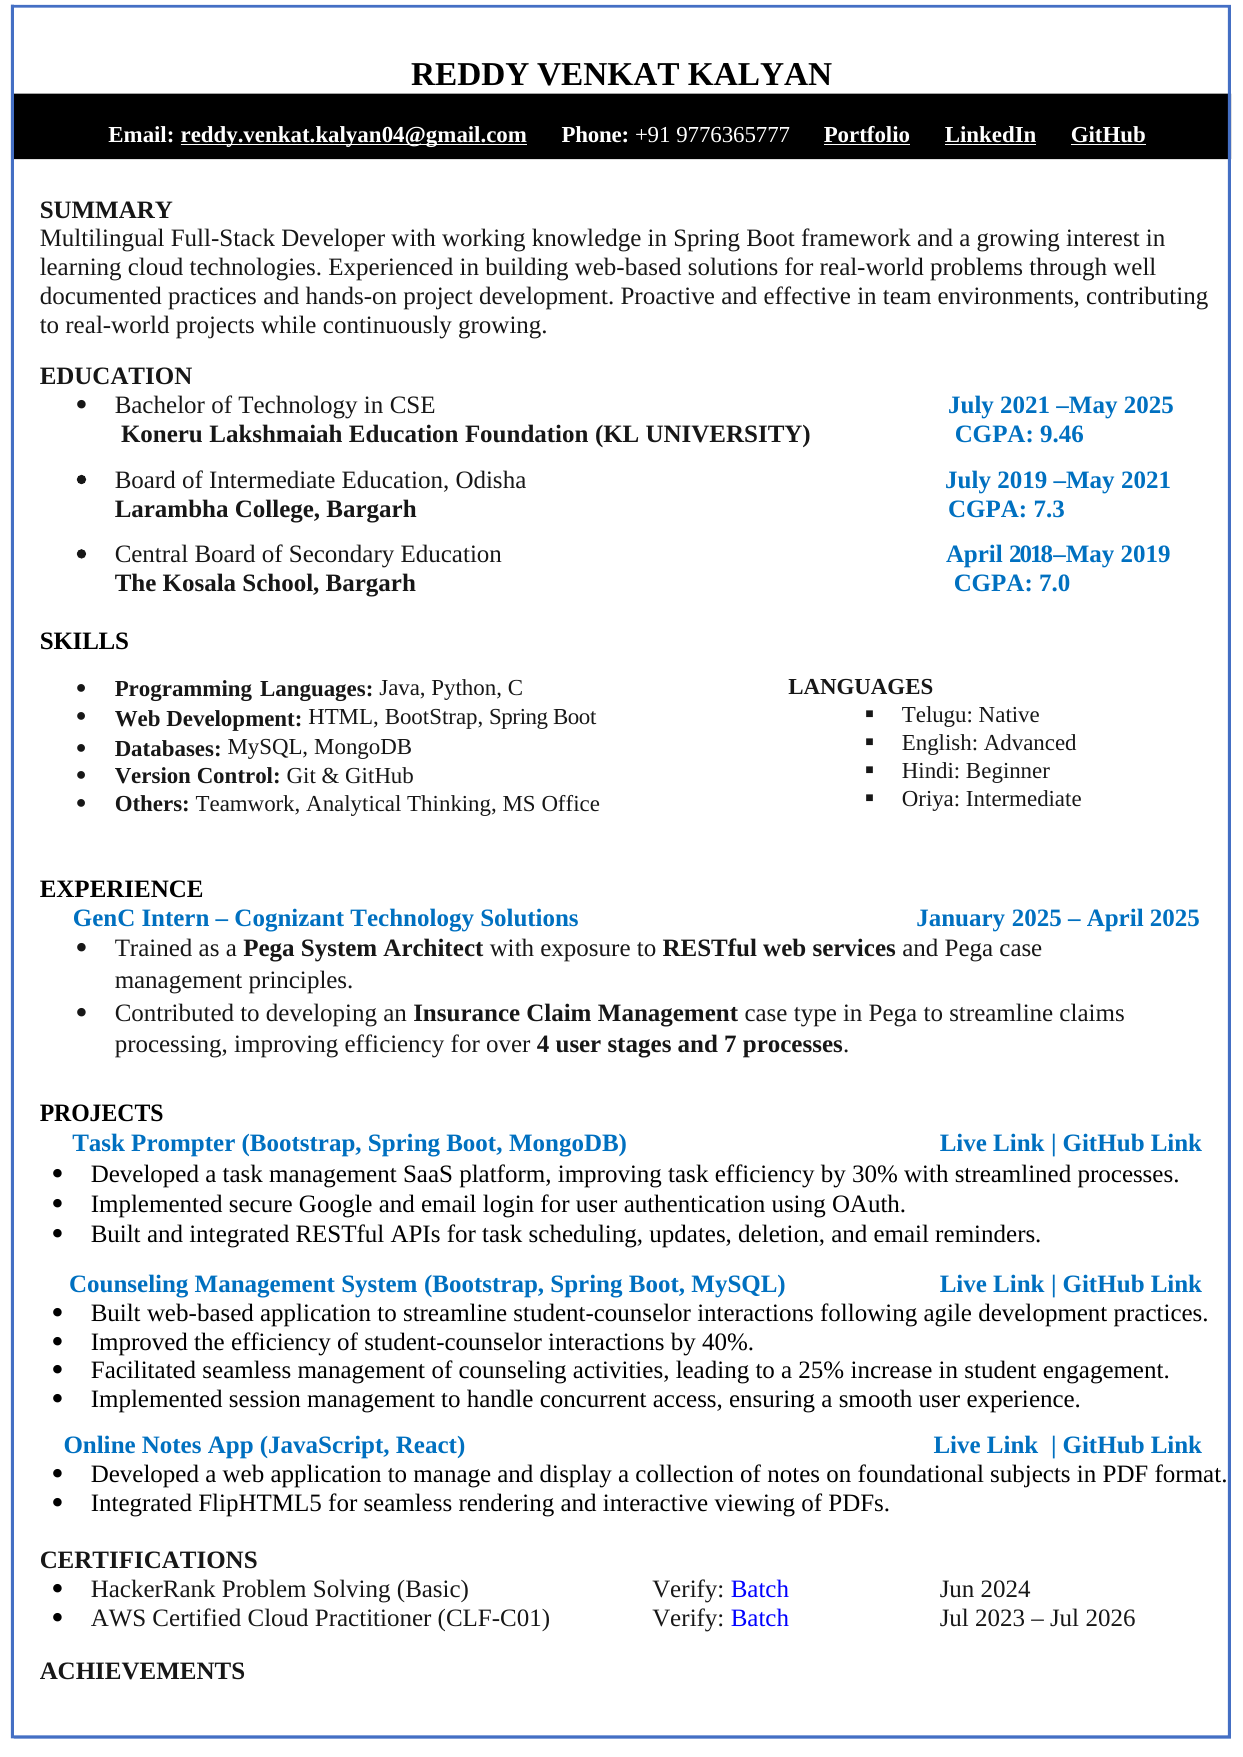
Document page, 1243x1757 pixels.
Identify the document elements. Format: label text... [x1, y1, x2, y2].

list Hindi: Beginner [864, 757, 1238, 783]
text Multilingual Full-Stack Developer with working knowledge in Spring Boot framework and a growing interest in learning cloud technologies. Experienced in building web-based solutions for real-world problems through well [39, 223, 1238, 281]
text LANGUAGES [765, 673, 1238, 699]
list Contributed to developing an Insurance Claim Management case type in Pega to streamline claims processing, improving efficiency for over 4 user stages and 7 processes. [77, 998, 1129, 1058]
subtitle EDUCATION [39, 361, 1238, 390]
subtitle SUMMARY [39, 195, 1238, 223]
text Online Notes App (JavaScript, React) Live Link | GitHub Link [63, 1430, 1238, 1459]
list AWS Certified Cloud Practitioner (CLF-C01) Verify: Batch Jul 2023 – Jul 2026 [53, 1603, 1238, 1632]
list Central Board of Secondary Education April 2018–May 2019 The Kosala School, Bargarh CGPA: 7.0 [77, 539, 1171, 597]
list English: Advanced [864, 729, 1238, 755]
subtitle PROJECTS [39, 1098, 1238, 1127]
subtitle EXPERIENCE [39, 874, 1238, 903]
list HackerRank Problem Solving (Basic) Verify: Batch Jun 2024 [53, 1574, 1238, 1603]
text Counseling Management System (Bootstrap, Spring Boot, MySQL) Live Link | GitHub Link [52, 1269, 1238, 1298]
list Programming Languages: Java, Python, C [77, 673, 602, 702]
text Email: reddy.venkat.kalyan04@gmail.com Phone: +91 9776365777 Portfolio LinkedIn GitHub [39, 121, 1201, 147]
list Built web-based application to streamline student-counselor interactions following agile development practices. [53, 1298, 1238, 1327]
text Task Prompter (Bootstrap, Spring Boot, MongoDB) Live Link | GitHub Link [53, 1128, 1238, 1157]
list Built and integrated RESTful APIs for task scheduling, updates, deletion, and email reminders. [53, 1219, 1238, 1248]
subtitle SKILLS [39, 626, 602, 655]
list Web Development: HTML, BootStrap, Spring Boot [77, 703, 602, 732]
list Telugu: Native [864, 701, 1238, 727]
list Facilitated seamless management of counseling activities, leading to a 25% increase in student engagement. [53, 1356, 1238, 1384]
subtitle ACHIEVEMENTS [39, 1656, 1238, 1684]
list Version Control: Git & GitHub [77, 763, 602, 789]
text documented practices and hands-on project development. Proactive and effective in team environments, contributing [39, 281, 1238, 310]
subtitle CERTIFICATIONS [39, 1546, 1238, 1574]
list Others: Teamwork, Analytical Thinking, MS Office [77, 791, 602, 817]
list Developed a task management SaaS platform, improving task efficiency by 30% with streamlined processes. [53, 1159, 1238, 1187]
subtitle Koneru Lakshmaiah Education Foundation (KL UNIVERSITY) CGPA: 9.46 [114, 419, 1238, 448]
text GenC Intern – Cognizant Technology Solutions January 2025 – April 2025 [73, 903, 1238, 932]
list Implemented session management to handle concurrent access, ensuring a smooth user experience. [53, 1384, 1238, 1413]
list Trained as a Pega System Architect with exposure to RESTful web services and Pega case management principles. [77, 933, 1129, 994]
text to real-world projects while continuously growing. [39, 310, 1238, 338]
list Oriya: Intermediate [864, 785, 1238, 811]
subtitle Bachelor of Technology in CSE July 2021 –May 2025 [77, 390, 1238, 419]
list Board of Intermediate Education, Odisha July 2019 –May 2021 Larambha College, Bargarh CGPA: 7.3 [77, 465, 1171, 522]
list Integrated FlipHTML5 for seamless rendering and interactive viewing of PDFs. [53, 1488, 1238, 1517]
title REDDY VENKAT KALYAN [39, 54, 1203, 92]
list Implemented secure Google and email login for user authentication using OAuth. [53, 1189, 1238, 1218]
list Improved the efficiency of student-counselor interactions by 40%. [53, 1327, 1238, 1355]
list Databases: MySQL, MongoDB [77, 733, 602, 761]
list Developed a web application to manage and display a collection of notes on foundational subjects in PDF format. [53, 1459, 1238, 1488]
